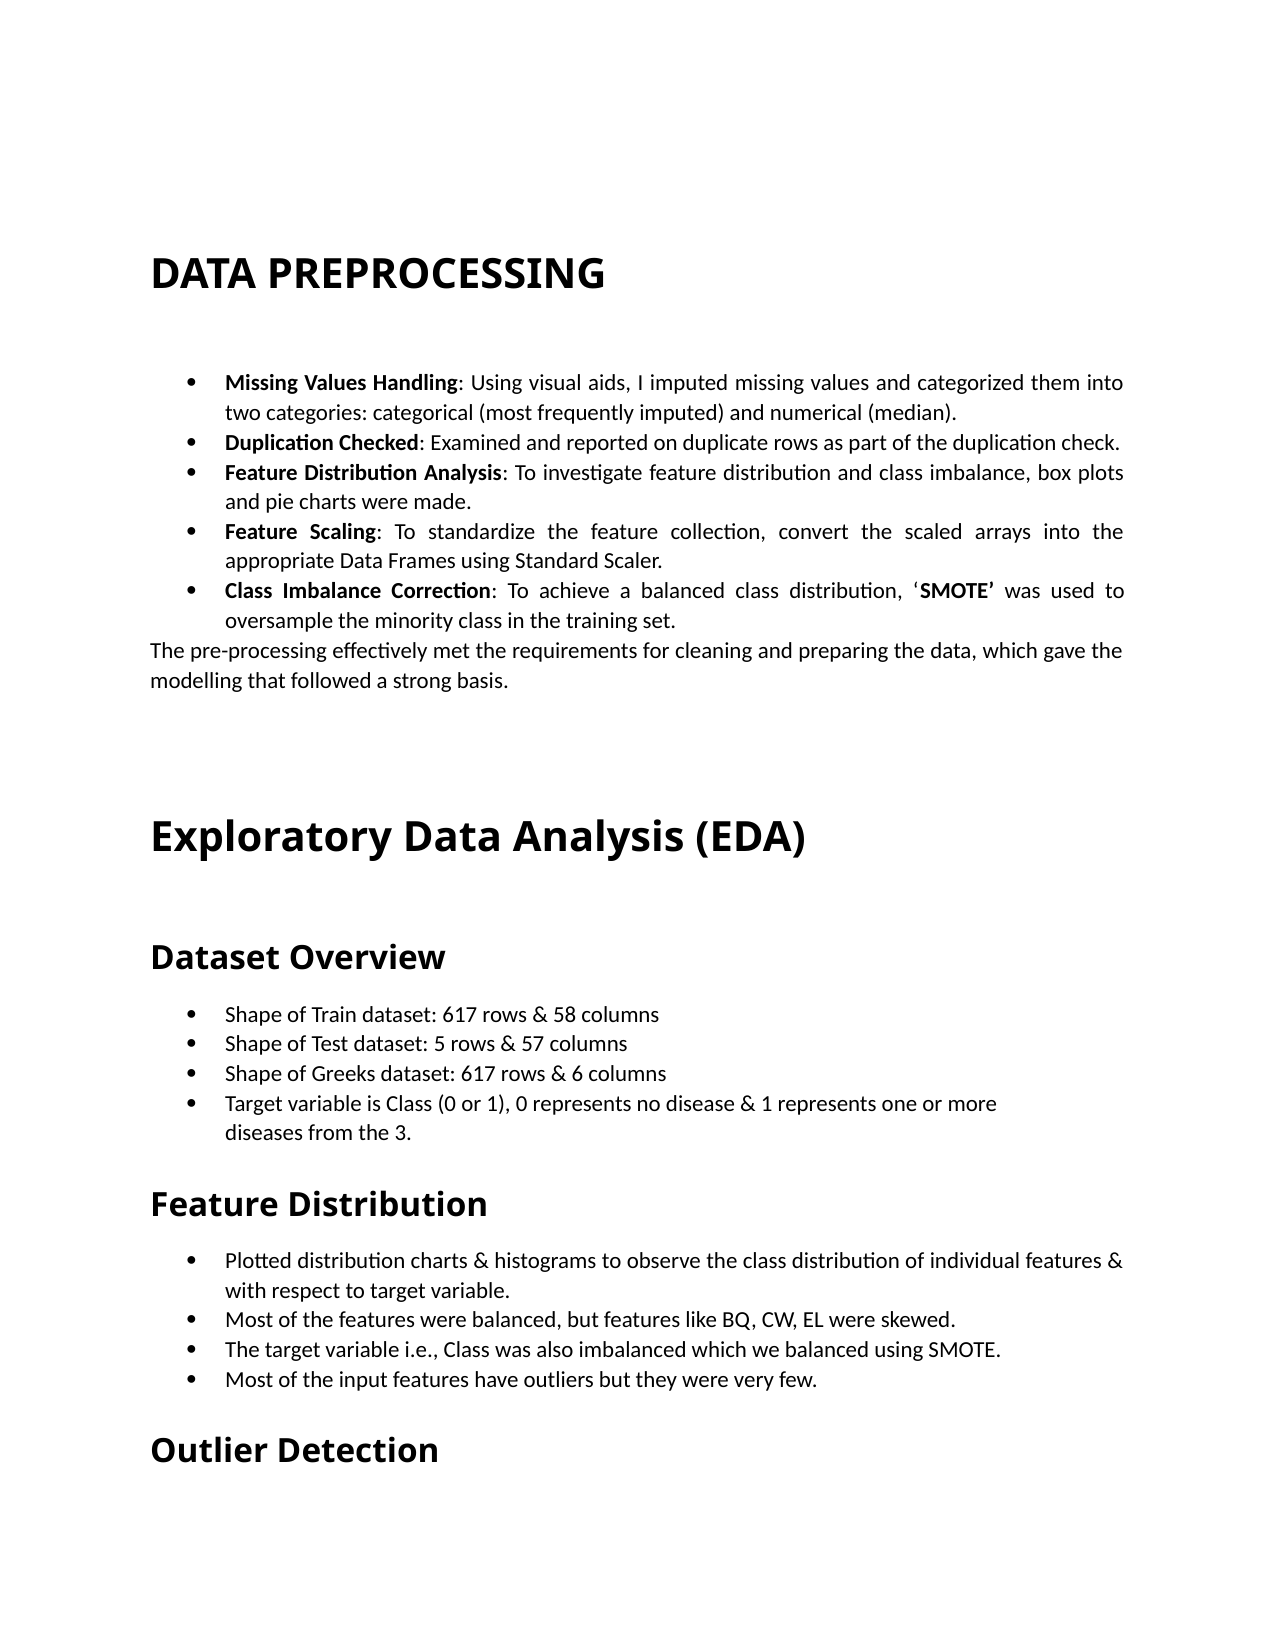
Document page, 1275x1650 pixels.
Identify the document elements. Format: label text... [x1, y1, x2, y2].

list Target variable is Class (0 or 1), 0 represents no disease & 1 represents one or more [187, 1089, 1125, 1117]
list Duplication Checked: Examined and reported on duplicate rows as part of the duplication check. [187, 428, 1125, 456]
text Exploratory Data Analysis (EDA) [150, 807, 1125, 863]
text Feature Distribution [150, 1180, 1125, 1226]
list Shape of Test dataset: 5 rows & 57 columns [187, 1029, 1125, 1057]
list Shape of Train dataset: 617 rows & 58 columns [187, 1000, 1125, 1028]
list Feature Scaling: To standardize the feature collection, convert the scaled arrays into the appropriate Data Frames using Standard Scaler. [187, 517, 1125, 575]
list Most of the input features have outliers but they were very few. [187, 1365, 1125, 1393]
list Feature Distribution Analysis: To investigate feature distribution and class imbalance, box plots and pie charts were made. [187, 458, 1125, 515]
list Missing Values Handling: Using visual aids, I imputed missing values and categorized them into two categories: categorical (most frequently imputed) and numerical (median). [187, 368, 1125, 426]
text Outlier Detection [150, 1427, 1125, 1472]
list The target variable i.e., Class was also imbalanced which we balanced using SMOTE. [187, 1335, 1125, 1363]
text Dataset Overview [150, 934, 1125, 979]
text diseases from the 3. [225, 1118, 1125, 1146]
list Most of the features were balanced, but features like BQ, CW, EL were skewed. [187, 1305, 1125, 1333]
list Class Imbalance Correction: To achieve a balanced class distribution, ‘SMOTE’ was used to oversample the minority class in the training set. [187, 576, 1125, 634]
list Shape of Greeks dataset: 617 rows & 6 columns [187, 1059, 1125, 1087]
text DATA PREPROCESSING [150, 244, 1125, 301]
text The pre-processing effectively met the requirements for cleaning and preparing the data, which gave the modelling that followed a strong basis. [150, 636, 1125, 694]
list Plotted distribution charts & histograms to observe the class distribution of individual features & with respect to target variable. [187, 1246, 1125, 1304]
